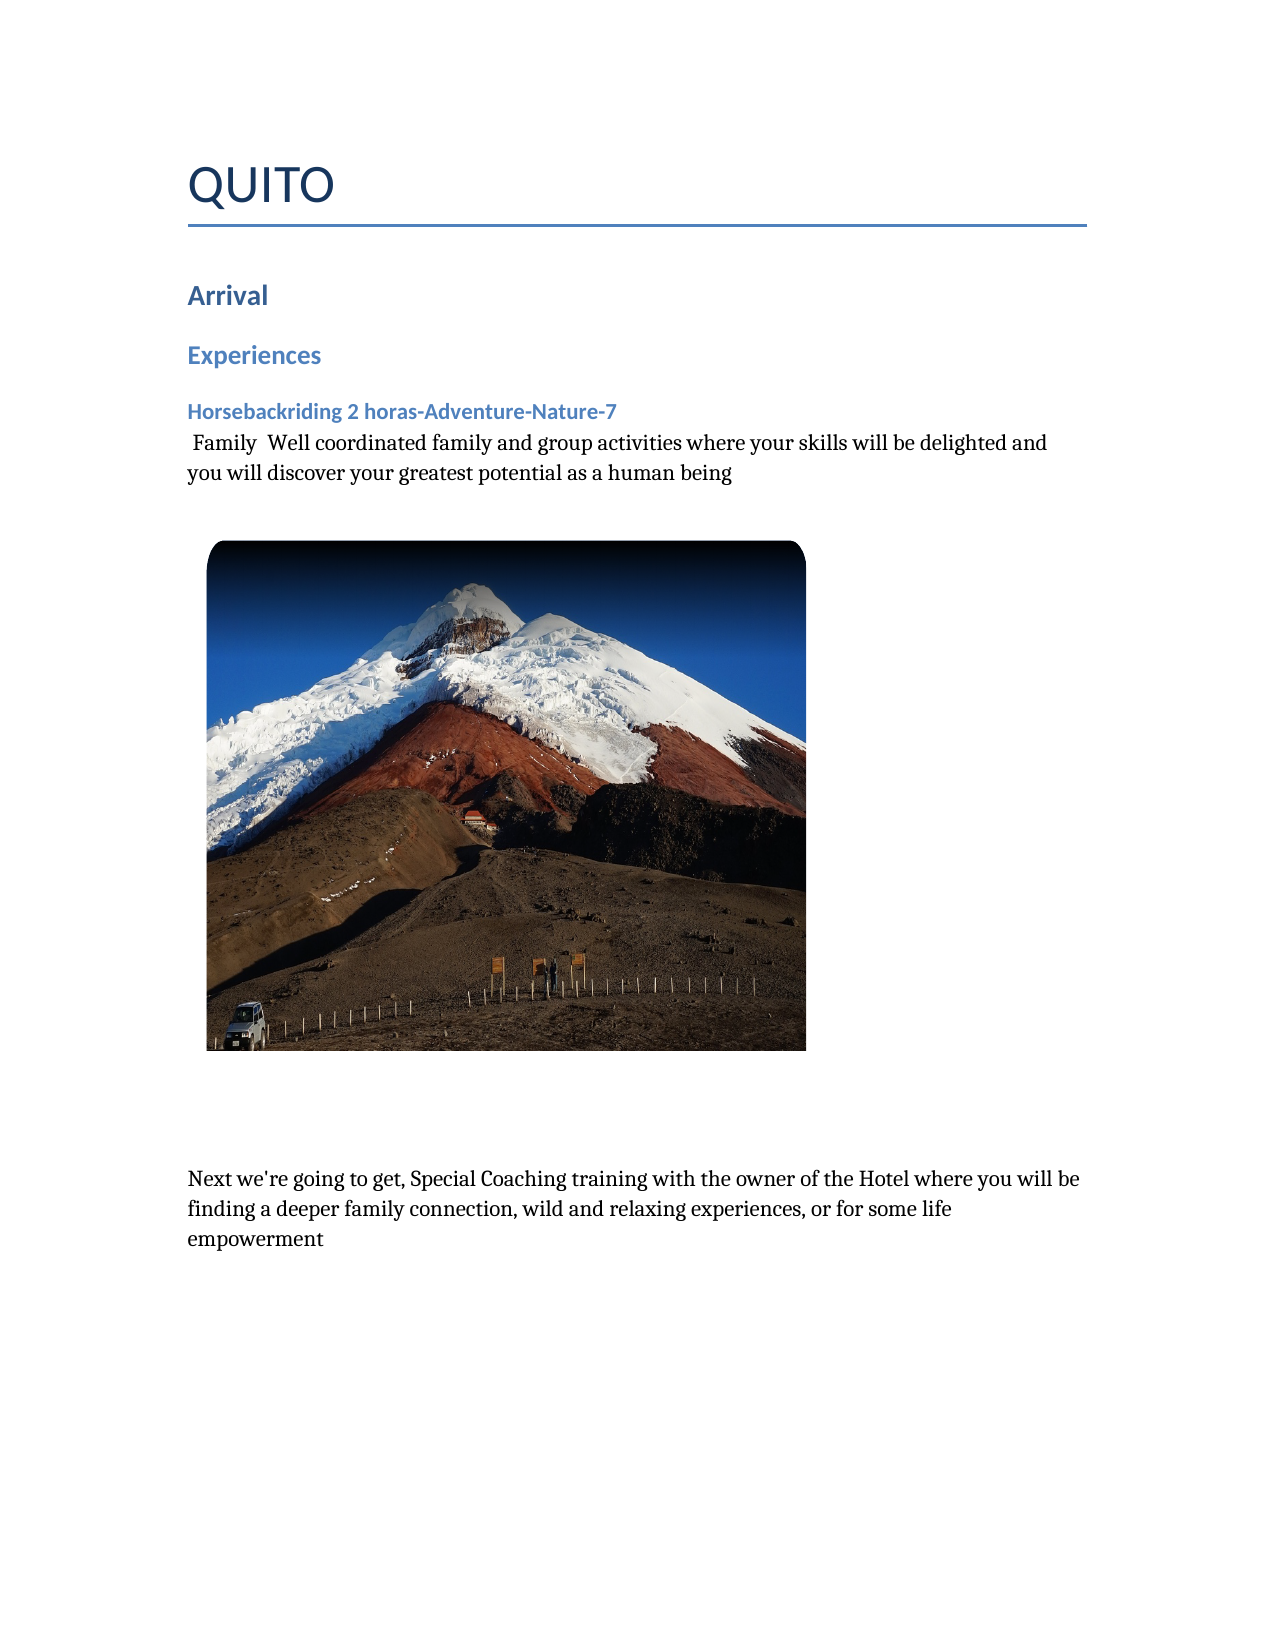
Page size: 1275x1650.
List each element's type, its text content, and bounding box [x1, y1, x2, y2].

title QUITO [187, 150, 1087, 227]
subtitle Arrival [187, 277, 1087, 312]
text Next we're going to get, Special Coaching training with the owner of the Hotel where you will be finding a deeper family connection, wild and relaxing experiences, or for some life empowerment [187, 1165, 1087, 1252]
picture [206, 540, 807, 1141]
subtitle Experiences [187, 338, 1087, 371]
subtitle Horsebackriding 2 horas-Adventure-Nature-7 [187, 397, 1087, 425]
text Family Well coordinated family and group activities where your skills will be delighted and you will discover your greatest potential as a human being [187, 429, 1087, 516]
